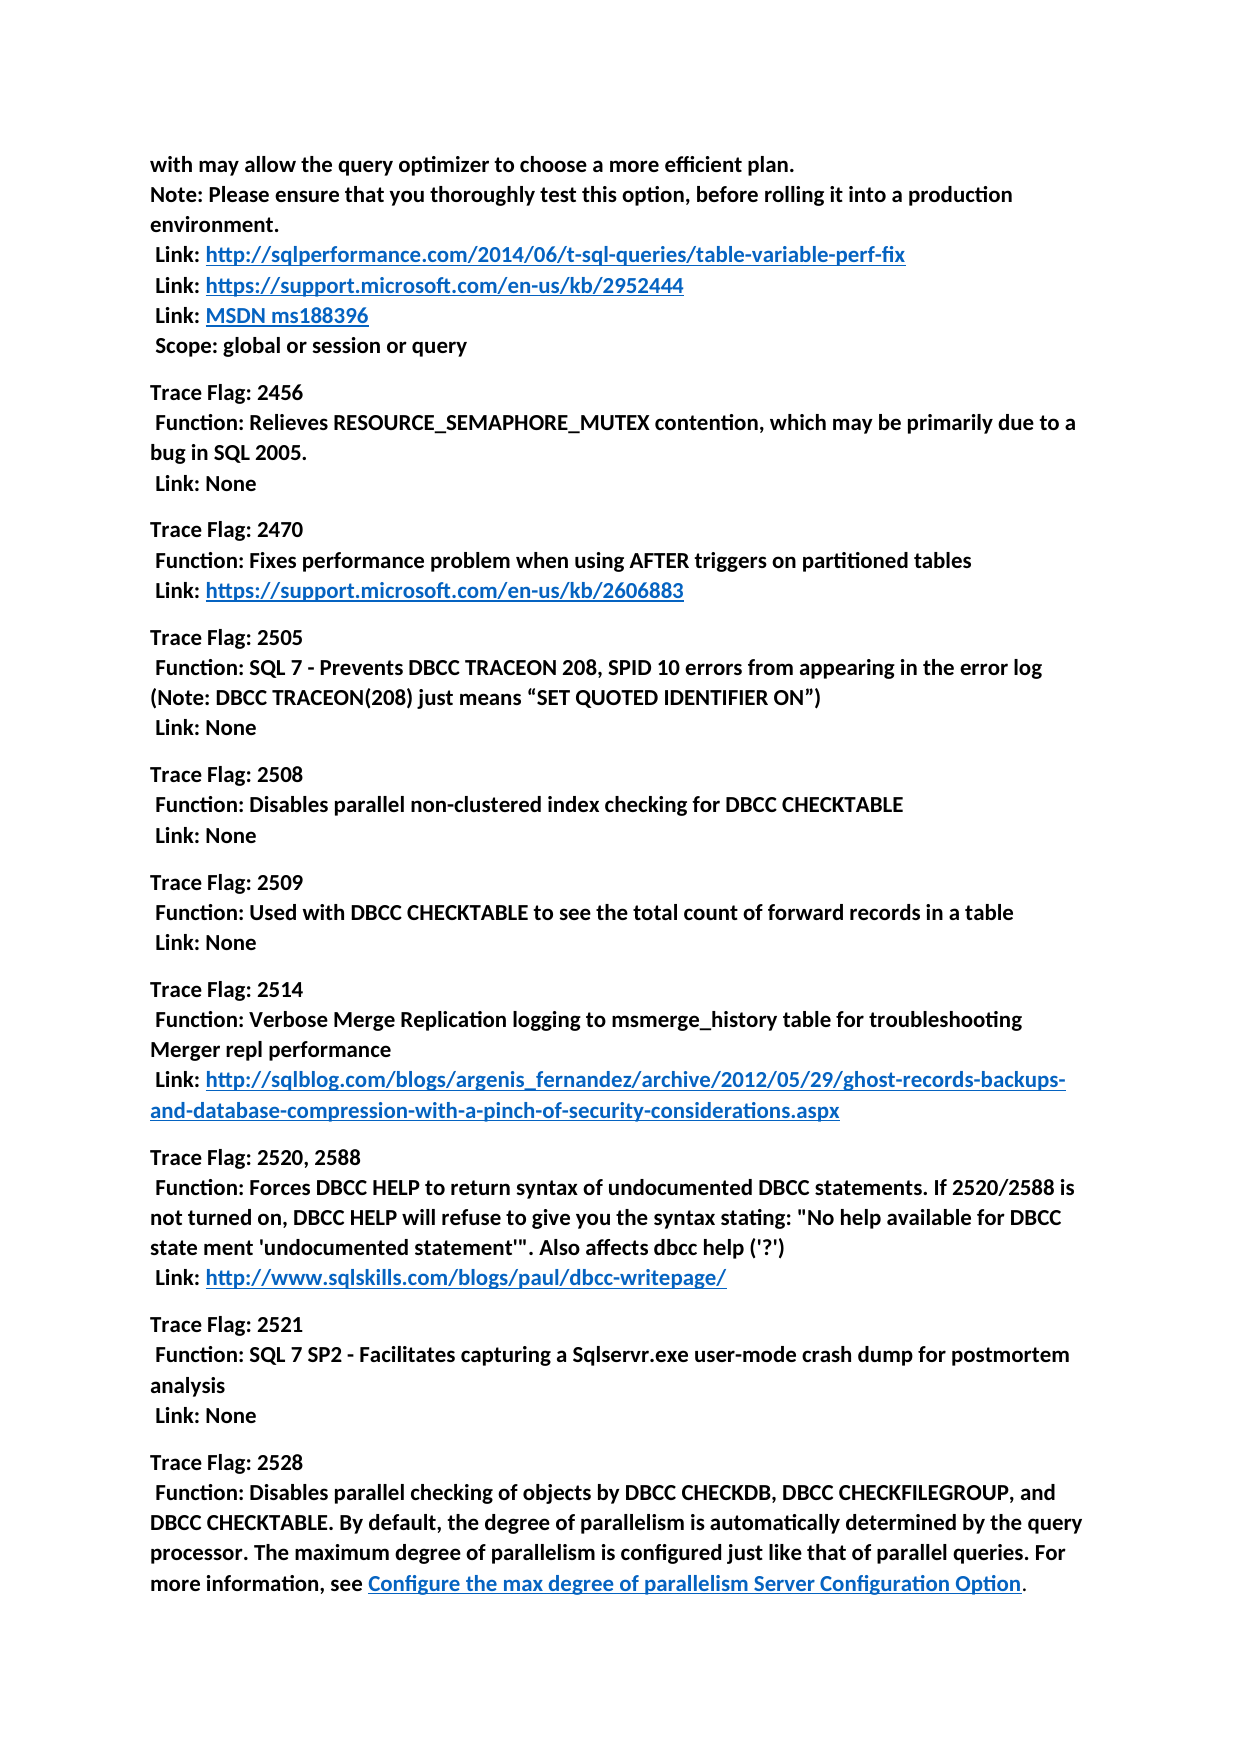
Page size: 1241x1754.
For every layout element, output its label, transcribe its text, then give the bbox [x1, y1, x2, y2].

text Trace Flag: 2514 Function: Verbose Merge Replication logging to msmerge_history table for troubleshooting Merger repl performance Link: http://sqlblog.com/blogs/argenis_fernandez/archive/2012/05/29/ghost-records-backups-and-database-compression-with-a-pinch-of-security-considerations.aspx [150, 975, 1090, 1124]
text Trace Flag: 2509 Function: Used with DBCC CHECKTABLE to see the total count of forward records in a table Link: None [150, 868, 1090, 956]
text Trace Flag: 2470 Function: Fixes performance problem when using AFTER triggers on partitioned tables Link: https://support.microsoft.com/en-us/kb/2606883 [150, 516, 1090, 604]
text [150, 150, 1090, 359]
text Trace Flag: 2521 Function: SQL 7 SP2 - Facilitates capturing a Sqlservr.exe user-mode crash dump for postmortem analysis Link: None [150, 1310, 1090, 1429]
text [150, 1448, 1090, 1597]
text Trace Flag: 2505 Function: SQL 7 - Prevents DBCC TRACEON 208, SPID 10 errors from appearing in the error log (Note: DBCC TRACEON(208) just means “SET QUOTED IDENTIFIER ON”) Link: None [150, 623, 1090, 742]
text Trace Flag: 2456 Function: Relieves RESOURCE_SEMAPHORE_MUTEX contention, which may be primarily due to a bug in SQL 2005. Link: None [150, 378, 1090, 497]
text Trace Flag: 2520, 2588 Function: Forces DBCC HELP to return syntax of undocumented DBCC statements. If 2520/2588 is not turned on, DBCC HELP will refuse to give you the syntax stating: "No help available for DBCC state ment 'undocumented statement'". Also affects dbcc help ('?') Link: http://www.sqlskills.com/blogs/paul/dbcc-writepage/ [150, 1143, 1090, 1292]
text Trace Flag: 2508 Function: Disables parallel non-clustered index checking for DBCC CHECKTABLE Link: None [150, 760, 1090, 849]
